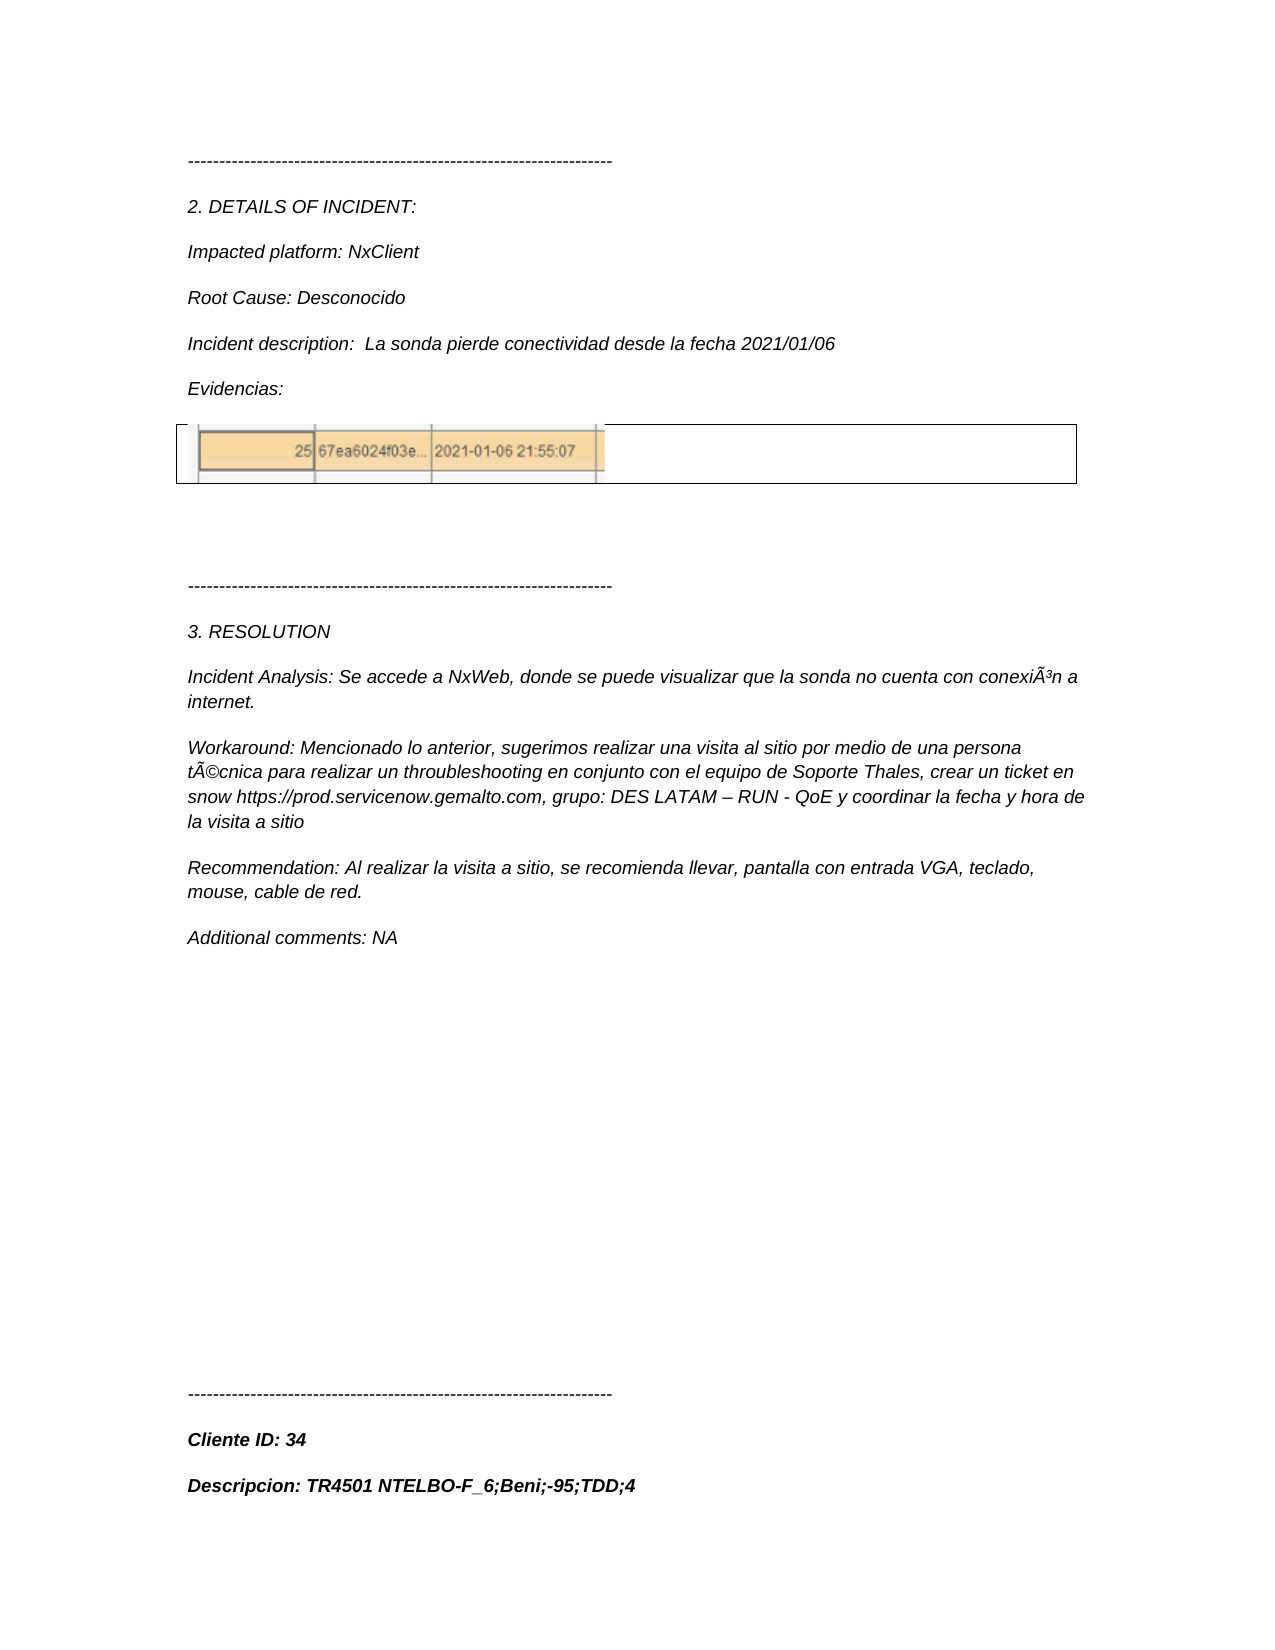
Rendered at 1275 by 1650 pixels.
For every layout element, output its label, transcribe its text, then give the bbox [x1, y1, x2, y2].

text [187, 1383, 1087, 1405]
picture [187, 424, 605, 483]
text Workaround: Mencionado lo anterior, sugerimos realizar una visita al sitio por medio de una persona tÃ©cnica para realizar un throubleshooting en conjunto con el equipo de Soporte Thales, crear un ticket en snow https://prod.servicenow.gemalto.com, grupo: DES LATAM – RUN - QoE y coordinar la fecha y hora de la visita a sitio [187, 737, 1087, 832]
text 3. RESOLUTION [187, 621, 1087, 642]
text Cliente ID: 34 [187, 1429, 1087, 1450]
text Incident description: La sonda pierde conectividad desde la fecha 2021/01/06 [187, 332, 1087, 354]
text Recommendation: Al realizar la visita a sitio, se recomienda llevar, pantalla con entrada VGA, teclado, mouse, cable de red. [187, 857, 1087, 903]
text -------------------------------------------------------------------- [187, 575, 1087, 596]
table_header [605, 425, 1076, 483]
text Root Cause: Desconocido [187, 287, 1087, 308]
text Incident Analysis: Se accede a NxWeb, donde se puede visualizar que la sonda no cuenta con conexiÃ³n a internet. [187, 666, 1087, 712]
text Descripcion: TR4501 NTELBO-F_6;Beni;-95;TDD;4 [187, 1474, 1087, 1496]
text Evidencias: [187, 378, 1087, 400]
text Impacted platform: NxClient [187, 241, 1087, 263]
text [187, 150, 1087, 172]
text Additional comments: NA [187, 927, 1087, 948]
table_header [177, 425, 187, 483]
text 2. DETAILS OF INCIDENT: [187, 196, 1087, 217]
